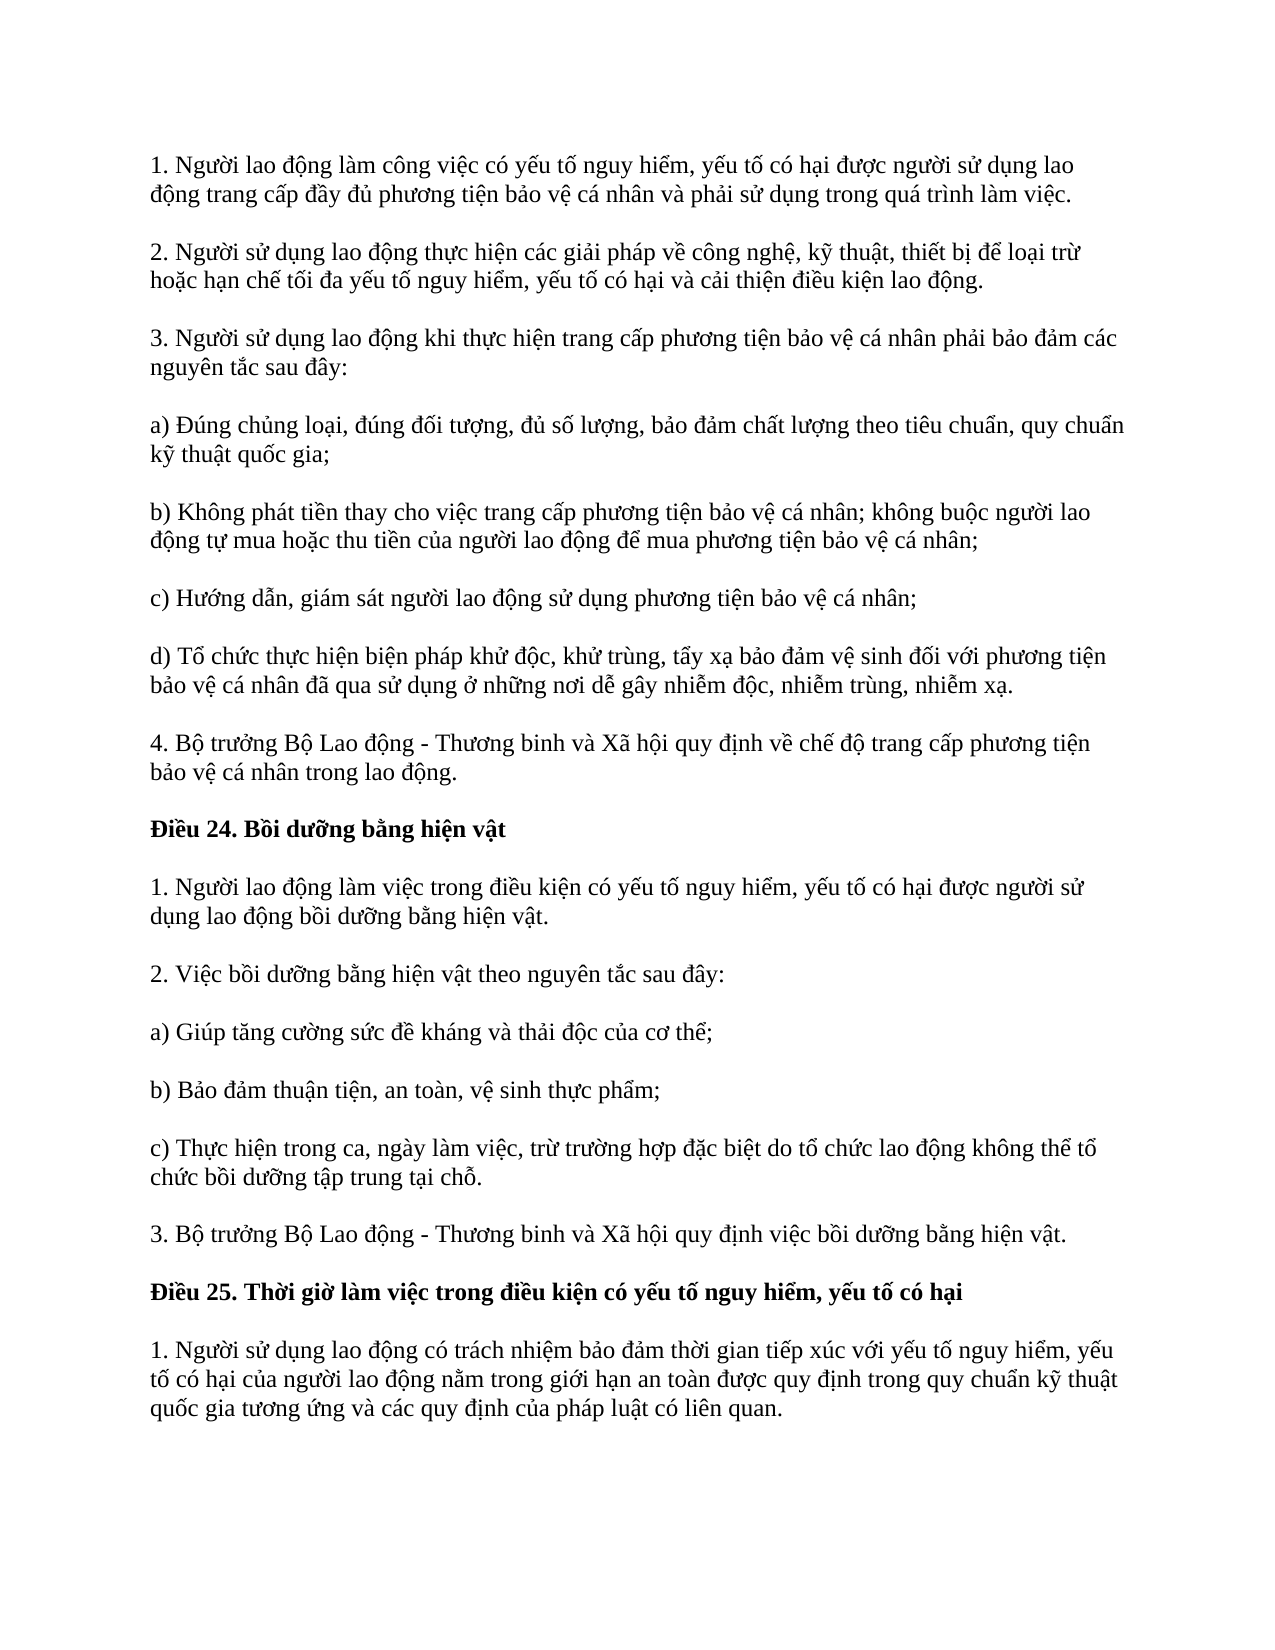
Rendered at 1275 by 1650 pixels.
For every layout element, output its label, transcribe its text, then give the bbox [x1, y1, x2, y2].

text 2. Người sử dụng lao động thực hiện các giải pháp về công nghệ, kỹ thuật, thiết bị để loại trừ hoặc hạn chế tối đa yếu tố nguy hiểm, yếu tố có hại và cải thiện điều kiện lao động. [150, 237, 1125, 294]
text c) Thực hiện trong ca, ngày làm việc, trừ trường hợp đặc biệt do tổ chức lao động không thể tổ chức bồi dưỡng tập trung tại chỗ. [150, 1133, 1125, 1190]
text 1. Người sử dụng lao động có trách nhiệm bảo đảm thời gian tiếp xúc với yếu tố nguy hiểm, yếu tố có hại của người lao động nằm trong giới hạn an toàn được quy định trong quy chuẩn kỹ thuật quốc gia tương ứng và các quy định của pháp luật có liên quan. [150, 1335, 1125, 1422]
text a) Đúng chủng loại, đúng đối tượng, đủ số lượng, bảo đảm chất lượng theo tiêu chuẩn, quy chuẩn kỹ thuật quốc gia; [150, 410, 1125, 467]
text b) Không phát tiền thay cho việc trang cấp phương tiện bảo vệ cá nhân; không buộc người lao động tự mua hoặc thu tiền của người lao động để mua phương tiện bảo vệ cá nhân; [150, 497, 1125, 554]
text b) Bảo đảm thuận tiện, an toàn, vệ sinh thực phẩm; [150, 1075, 1125, 1104]
text 3. Người sử dụng lao động khi thực hiện trang cấp phương tiện bảo vệ cá nhân phải bảo đảm các nguyên tắc sau đây: [150, 323, 1125, 381]
text 1. Người lao động làm việc trong điều kiện có yếu tố nguy hiểm, yếu tố có hại được người sử dụng lao động bồi dưỡng bằng hiện vật. [150, 872, 1125, 930]
text d) Tổ chức thực hiện biện pháp khử độc, khử trùng, tẩy xạ bảo đảm vệ sinh đối với phương tiện bảo vệ cá nhân đã qua sử dụng ở những nơi dễ gây nhiễm độc, nhiễm trùng, nhiễm xạ. [150, 641, 1125, 699]
text 4. Bộ trưởng Bộ Lao động - Thương binh và Xã hội quy định về chế độ trang cấp phương tiện bảo vệ cá nhân trong lao động. [150, 728, 1125, 785]
text 2. Việc bồi dưỡng bằng hiện vật theo nguyên tắc sau đây: [150, 959, 1125, 988]
text 1. Người lao động làm công việc có yếu tố nguy hiểm, yếu tố có hại được người sử dụng lao động trang cấp đầy đủ phương tiện bảo vệ cá nhân và phải sử dụng trong quá trình làm việc. [150, 150, 1125, 207]
text c) Hướng dẫn, giám sát người lao động sử dụng phương tiện bảo vệ cá nhân; [150, 583, 1125, 612]
text a) Giúp tăng cường sức đề kháng và thải độc của cơ thể; [150, 1017, 1125, 1046]
text Điều 25. Thời giờ làm việc trong điều kiện có yếu tố nguy hiểm, yếu tố có hại [150, 1277, 1125, 1306]
text Điều 24. Bồi dưỡng bằng hiện vật [150, 814, 1125, 843]
text 3. Bộ trưởng Bộ Lao động - Thương binh và Xã hội quy định việc bồi dưỡng bằng hiện vật. [150, 1219, 1125, 1248]
